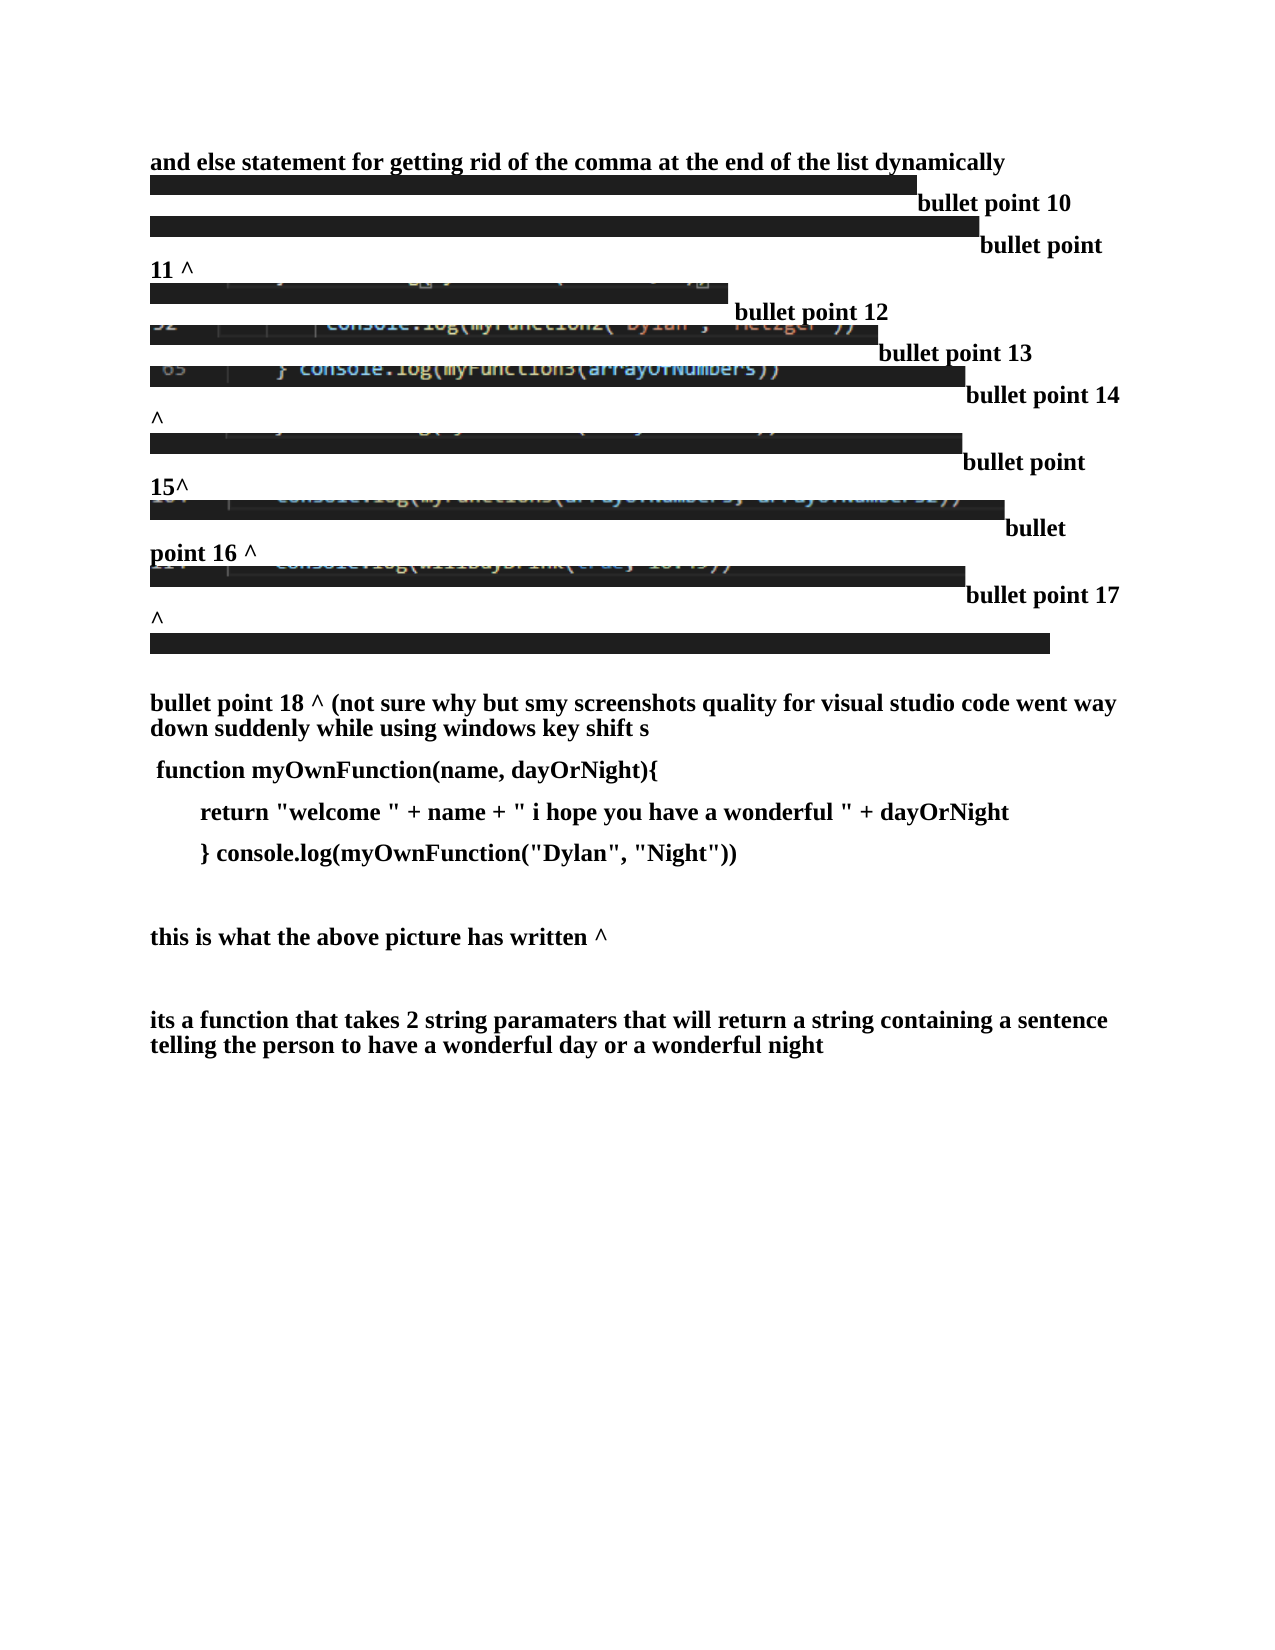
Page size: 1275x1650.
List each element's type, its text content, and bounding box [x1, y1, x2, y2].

text bullet point 11 ^ [150, 233, 1125, 283]
text bullet point 13 [150, 342, 1125, 367]
text this is what the above picture has written ^ [150, 925, 1125, 950]
text return "welcome " + name + " i hope you have a wonderful " + dayOrNight [150, 800, 1125, 825]
text bullet point 14 ^ [150, 383, 1125, 433]
text bullet point 18 ^ (not sure why but smy screenshots quality for visual studio code went way down suddenly while using windows key shift s [150, 692, 1125, 742]
text bullet point 16 ^ [150, 517, 1125, 567]
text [150, 150, 1125, 175]
text bullet point 17 ^ [150, 583, 1125, 633]
text function myOwnFunction(name, dayOrNight){ [150, 758, 1125, 783]
text its a function that takes 2 string paramaters that will return a string containing a sentence telling the person to have a wonderful day or a wonderful night [150, 1008, 1125, 1058]
text bullet point 12 [150, 300, 1125, 325]
text bullet point 10 [150, 192, 1125, 217]
text bullet point 15^ [150, 450, 1125, 500]
text } console.log(myOwnFunction("Dylan", "Night")) [150, 842, 1125, 867]
